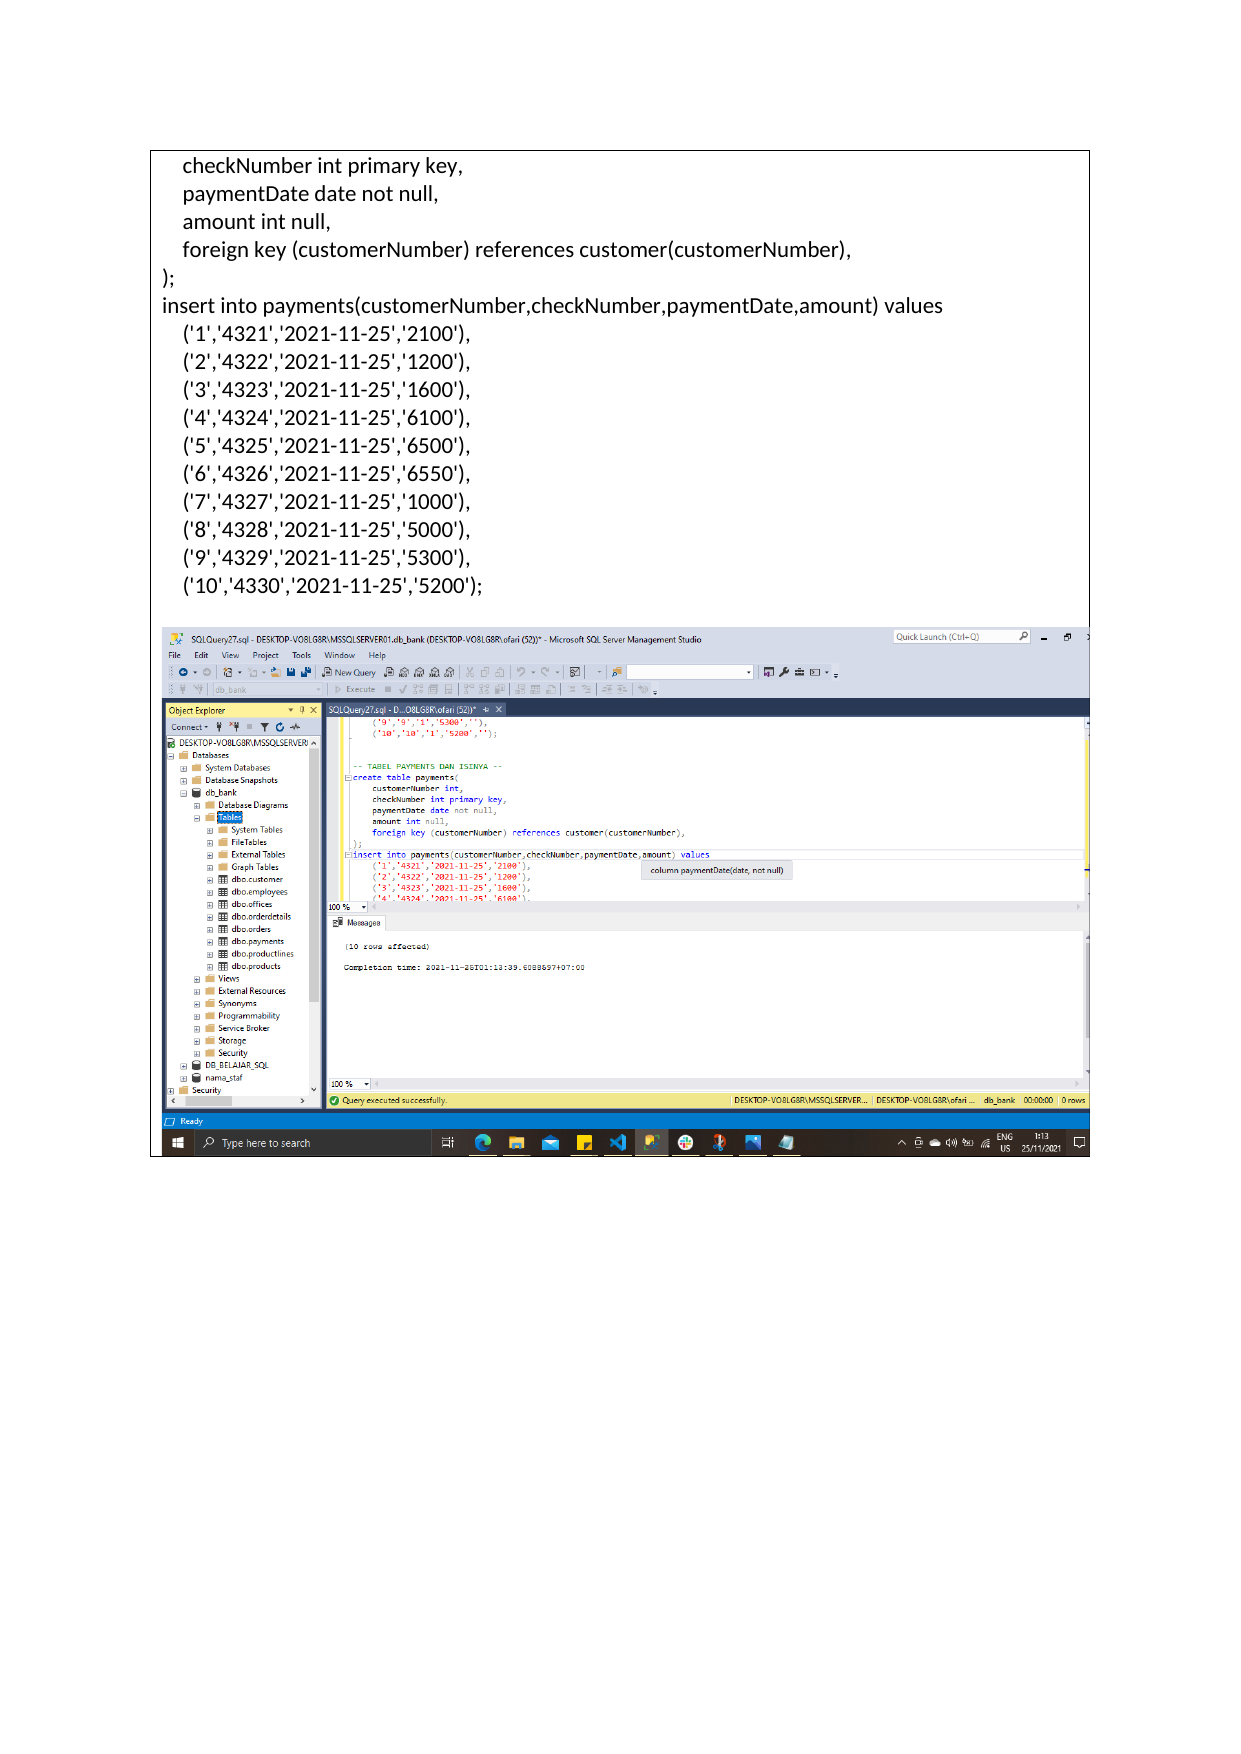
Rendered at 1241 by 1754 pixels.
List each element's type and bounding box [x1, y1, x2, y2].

table_header [151, 151, 1089, 1156]
picture [161, 627, 1090, 1156]
